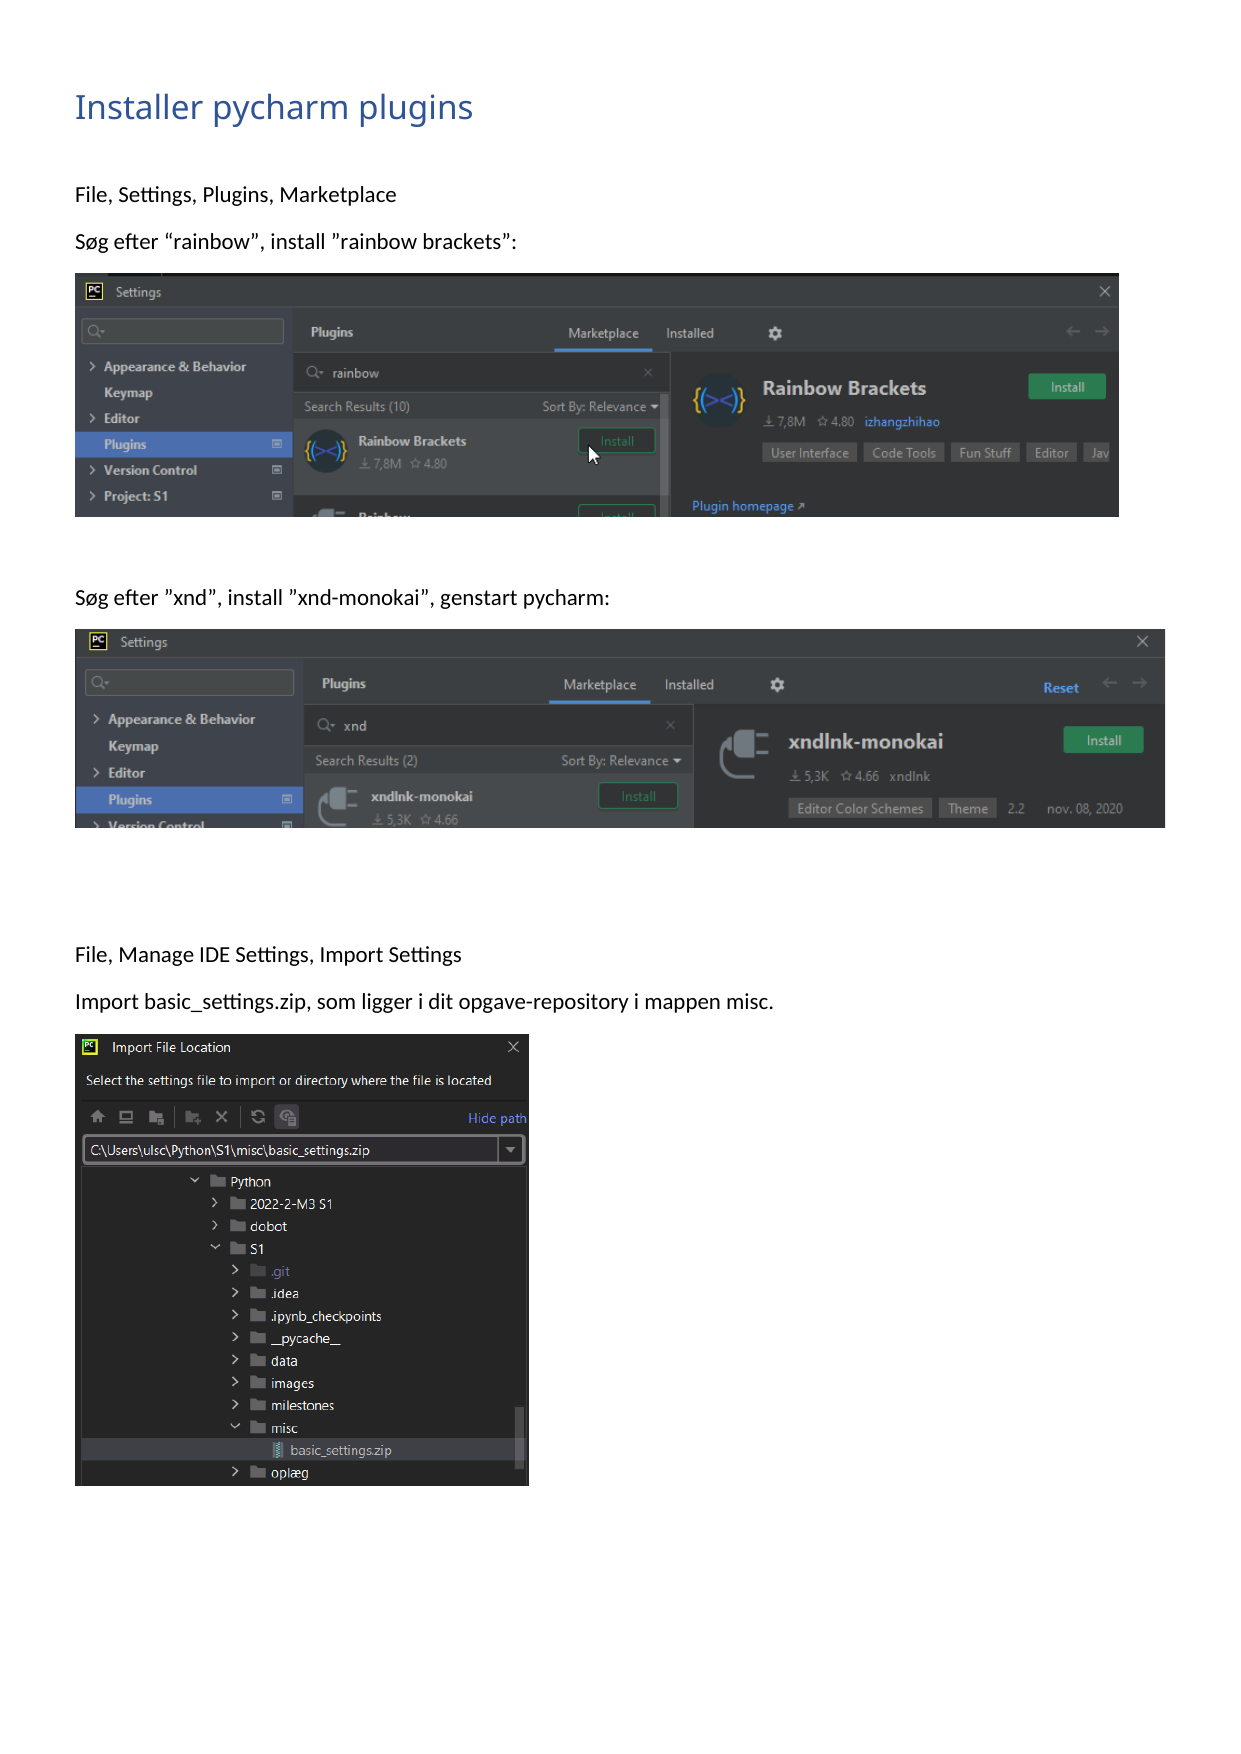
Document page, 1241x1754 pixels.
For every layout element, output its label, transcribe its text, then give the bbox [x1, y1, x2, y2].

text File, Settings, Plugins, Marketplace [75, 180, 1165, 208]
picture [75, 1034, 529, 1486]
text Import basic_settings.zip, som ligger i dit opgave-repository i mappen misc. [75, 987, 1165, 1015]
text Søg efter “rainbow”, install ”rainbow brackets”: [75, 227, 1165, 255]
subtitle Installer pycharm plugins [75, 84, 1165, 129]
text Søg efter ”xnd”, install ”xnd-monokai”, genstart pycharm: [75, 583, 1165, 611]
picture [75, 273, 1119, 517]
picture [75, 629, 1166, 828]
text File, Manage IDE Settings, Import Settings [75, 940, 1165, 968]
